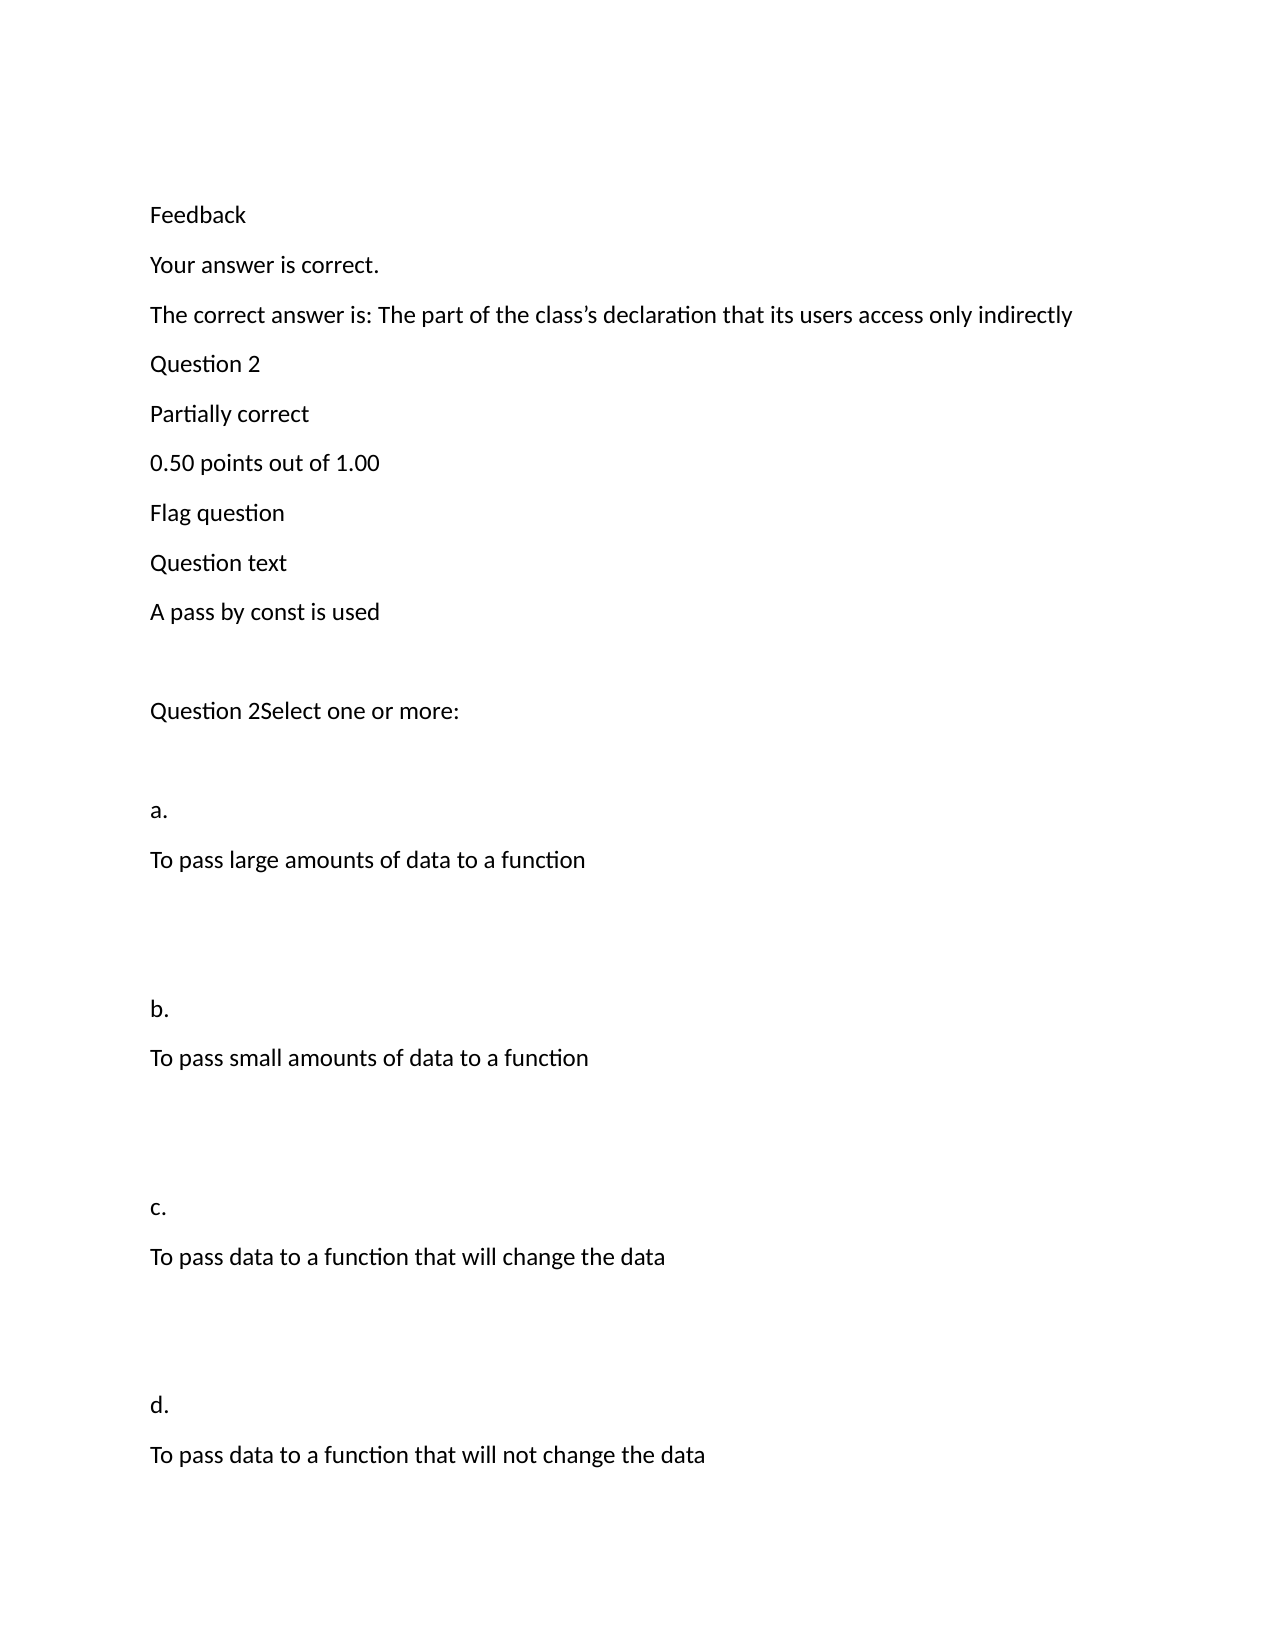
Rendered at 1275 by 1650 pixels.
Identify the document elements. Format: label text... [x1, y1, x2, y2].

text To pass data to a function that will not change the data [150, 1439, 1125, 1470]
text The correct answer is: The part of the class’s declaration that its users access only indirectly [150, 299, 1125, 329]
text To pass small amounts of data to a function [150, 1042, 1125, 1073]
text To pass large amounts of data to a function [150, 844, 1125, 875]
text A pass by const is used [150, 596, 1125, 627]
text 0.50 points out of 1.00 [150, 447, 1125, 478]
text Question 2 [150, 348, 1125, 379]
text To pass data to a function that will change the data [150, 1241, 1125, 1271]
text Question 2Select one or more: [150, 695, 1125, 726]
text d. [150, 1389, 1125, 1420]
text Feedback [150, 199, 1125, 230]
text Question text [150, 547, 1125, 577]
text c. [150, 1191, 1125, 1222]
text Your answer is correct. [150, 249, 1125, 280]
text b. [150, 993, 1125, 1023]
text Partially correct [150, 398, 1125, 428]
text a. [150, 794, 1125, 825]
text Flag question [150, 497, 1125, 528]
